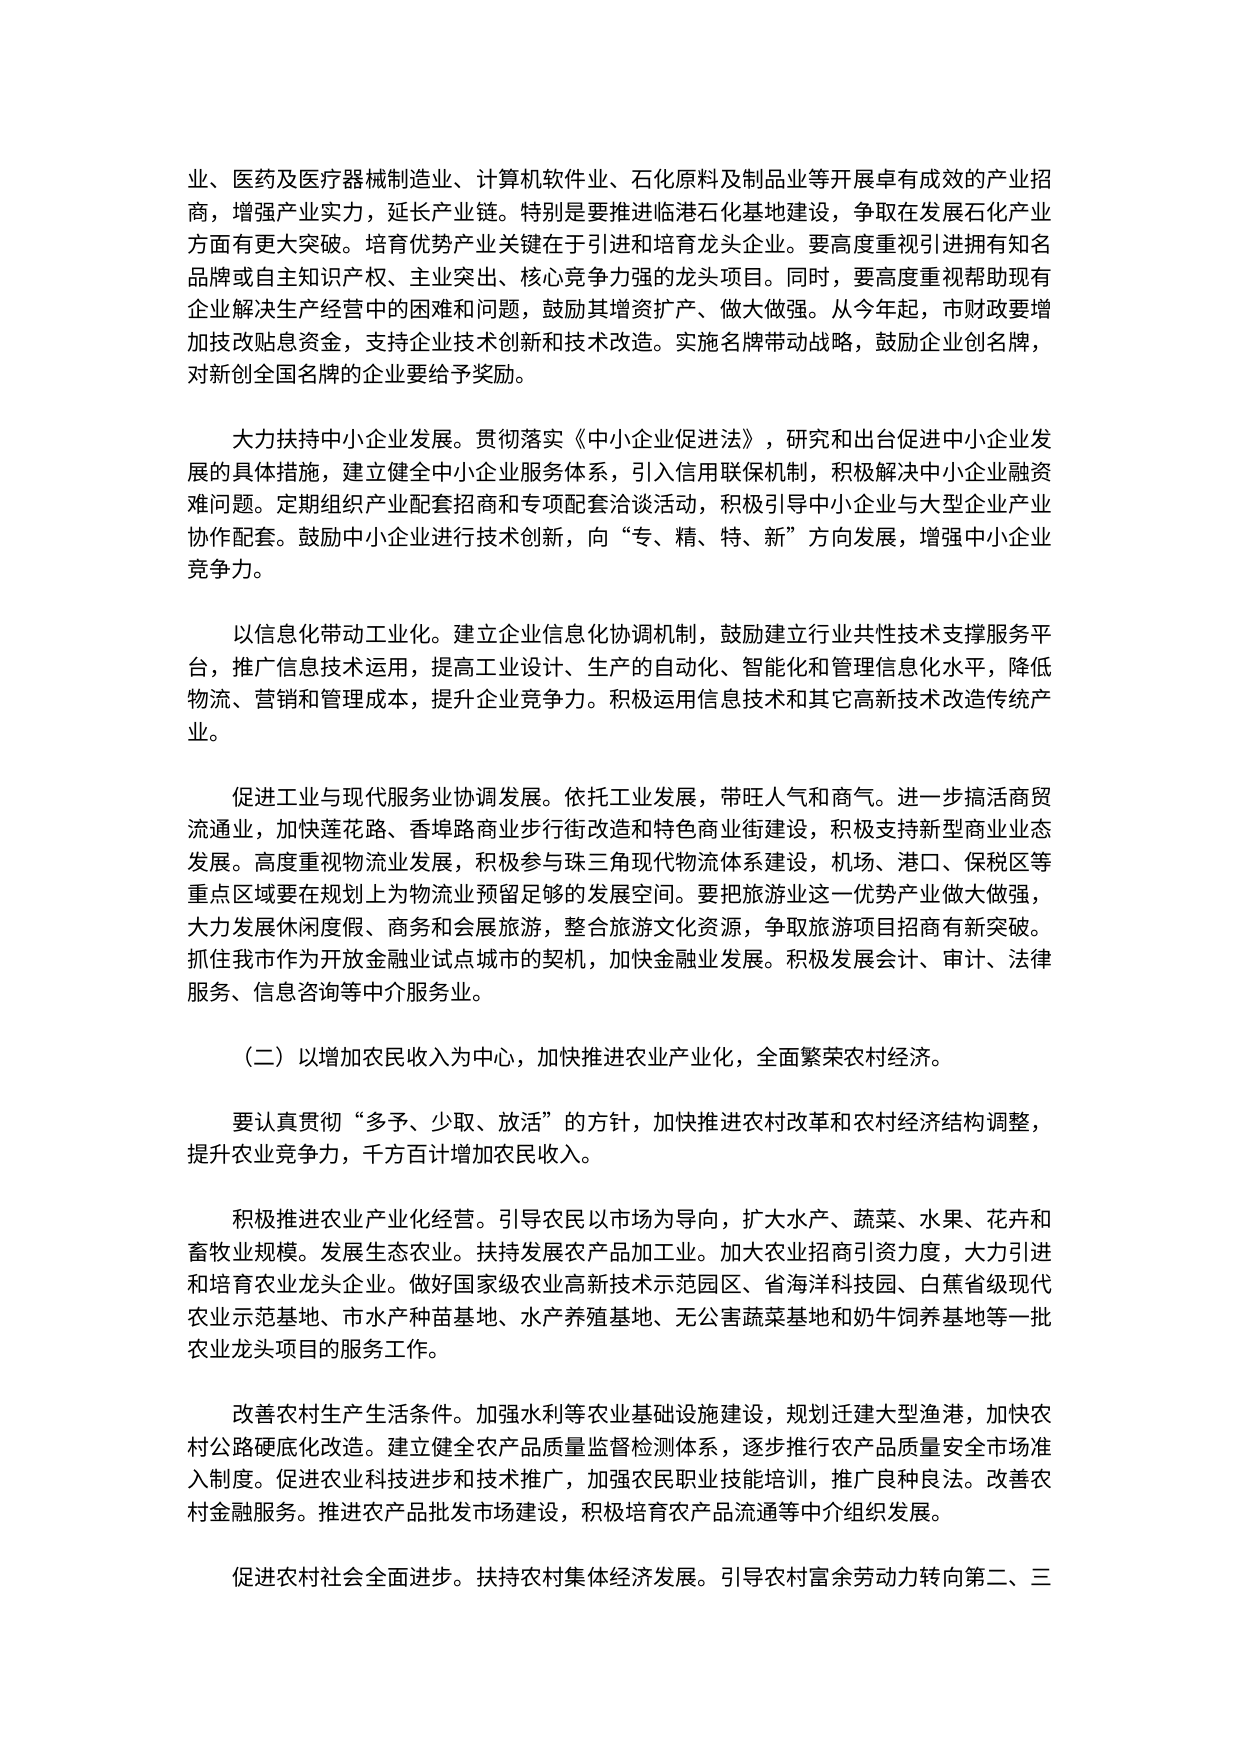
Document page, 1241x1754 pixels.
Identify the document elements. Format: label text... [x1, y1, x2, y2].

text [187, 1559, 1053, 1592]
text 促进工业与现代服务业协调发展。依托工业发展，带旺人气和商气。进一步搞活商贸流通业，加快莲花路、香埠路商业步行街改造和特色商业街建设，积极支持新型商业业态发展。高度重视物流业发展，积极参与珠三角现代物流体系建设，机场、港口、保税区等重点区域要在规划上为物流业预留足够的发展空间。要把旅游业这一优势产业做大做强，大力发展休闲度假、商务和会展旅游，整合旅游文化资源，争取旅游项目招商有新突破。抓住我市作为开放金融业试点城市的契机，加快金融业发展。积极发展会计、审计、法律服务、信息咨询等中介服务业。 [187, 779, 1053, 1007]
text 以信息化带动工业化。建立企业信息化协调机制，鼓励建立行业共性技术支撑服务平台，推广信息技术运用，提高工业设计、生产的自动化、智能化和管理信息化水平，降低物流、营销和管理成本，提升企业竞争力。积极运用信息技术和其它高新技术改造传统产业。 [187, 617, 1053, 747]
text 改善农村生产生活条件。加强水利等农业基础设施建设，规划迁建大型渔港，加快农村公路硬底化改造。建立健全农产品质量监督检测体系，逐步推行农产品质量安全市场准入制度。促进农业科技进步和技术推广，加强农民职业技能培训，推广良种良法。改善农村金融服务。推进农产品批发市场建设，积极培育农产品流通等中介组织发展。 [187, 1397, 1053, 1527]
text 积极推进农业产业化经营。引导农民以市场为导向，扩大水产、蔬菜、水果、花卉和畜牧业规模。发展生态农业。扶持发展农产品加工业。加大农业招商引资力度，大力引进和培育农业龙头企业。做好国家级农业高新技术示范园区、省海洋科技园、白蕉省级现代农业示范基地、市水产种苗基地、水产养殖基地、无公害蔬菜基地和奶牛饲养基地等一批农业龙头项目的服务工作。 [187, 1202, 1053, 1364]
text 要认真贯彻“多予、少取、放活”的方针，加快推进农村改革和农村经济结构调整，提升农业竞争力，千方百计增加农民收入。 [187, 1104, 1053, 1169]
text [187, 162, 1053, 389]
text （二）以增加农民收入为中心，加快推进农业产业化，全面繁荣农村经济。 [187, 1039, 1053, 1072]
text 大力扶持中小企业发展。贯彻落实《中小企业促进法》，研究和出台促进中小企业发展的具体措施，建立健全中小企业服务体系，引入信用联保机制，积极解决中小企业融资难问题。定期组织产业配套招商和专项配套洽谈活动，积极引导中小企业与大型企业产业协作配套。鼓励中小企业进行技术创新，向“专、精、特、新”方向发展，增强中小企业竞争力。 [187, 422, 1053, 584]
